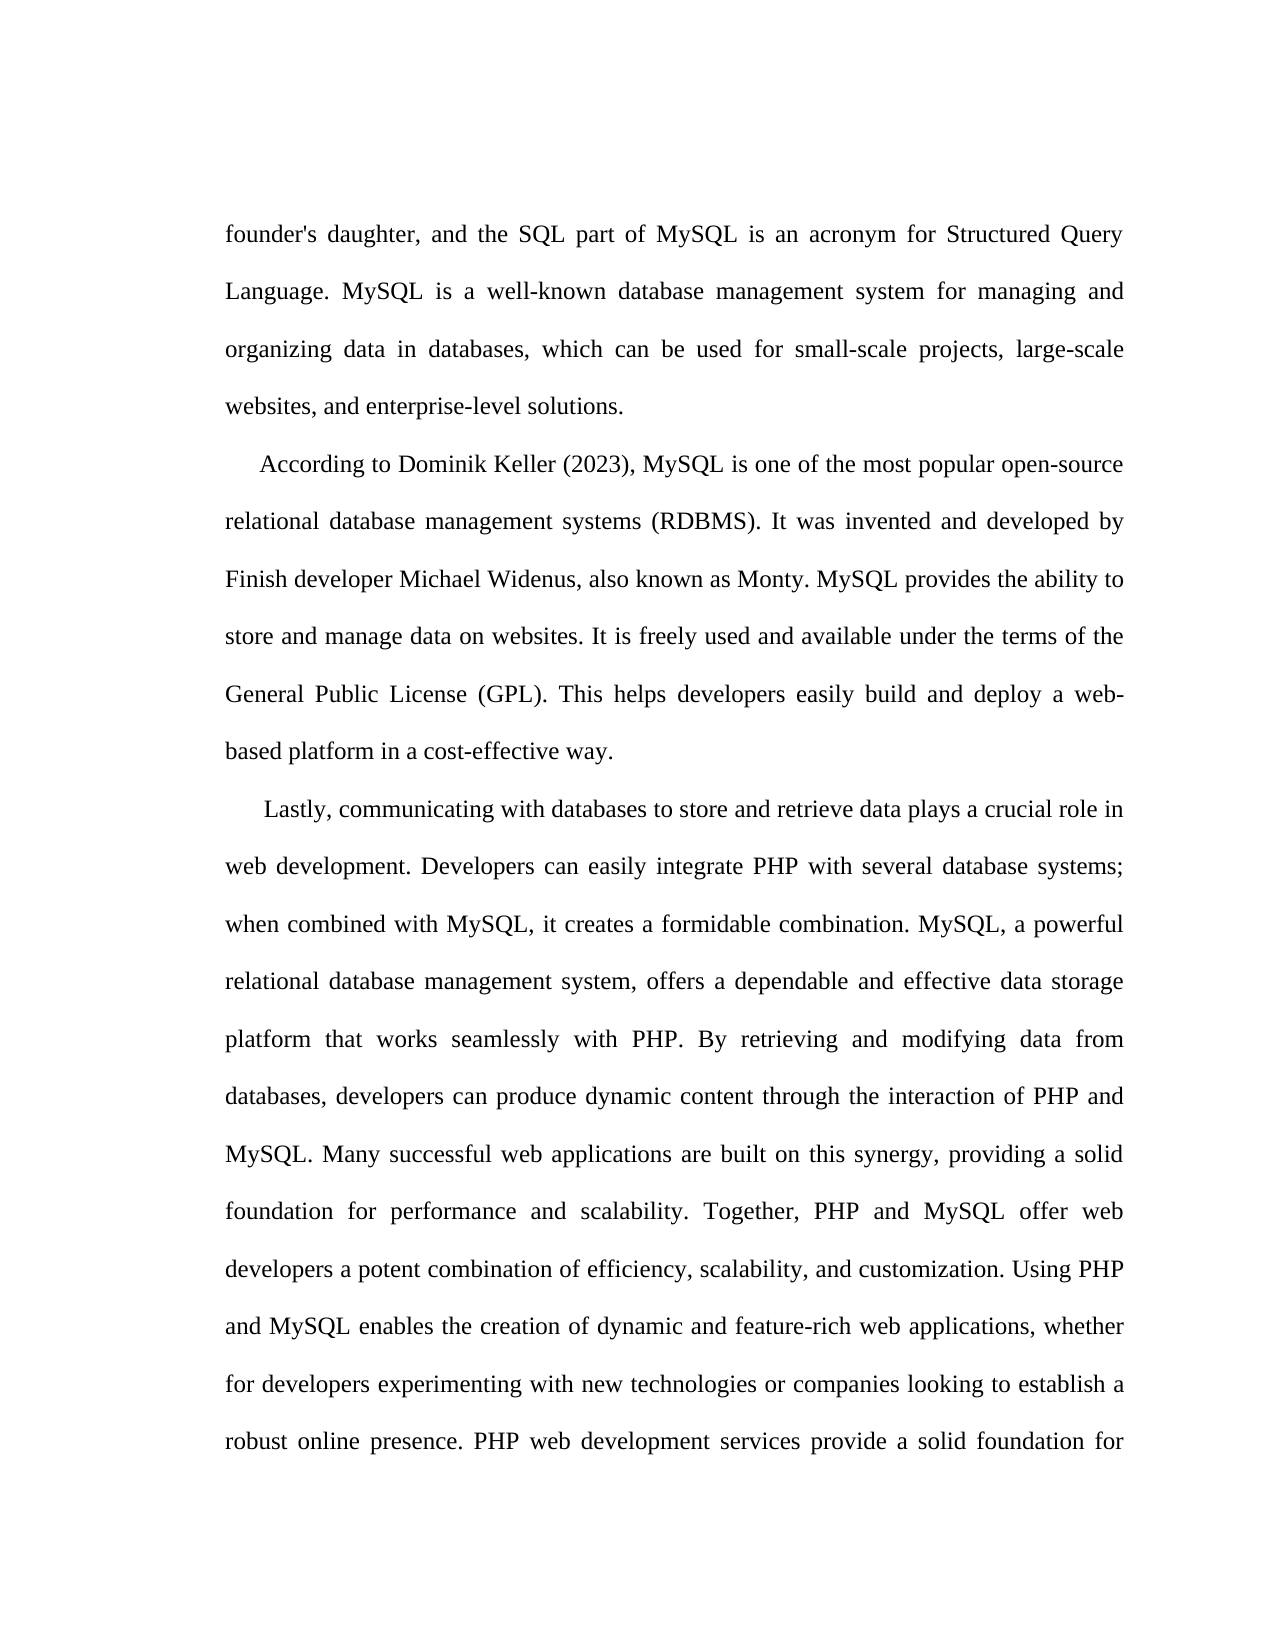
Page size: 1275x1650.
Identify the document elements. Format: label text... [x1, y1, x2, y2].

text According to Dominik Keller (2023), MySQL is one of the most popular open-source relational database management systems (RDBMS). It was invented and developed by Finish developer Michael Widenus, also known as Monty. MySQL provides the ability to store and manage data on websites. It is freely used and available under the terms of the General Public License (GPL). This helps developers easily build and deploy a web-based platform in a cost-effective way. [225, 449, 1125, 765]
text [225, 219, 1125, 420]
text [225, 794, 1125, 1455]
